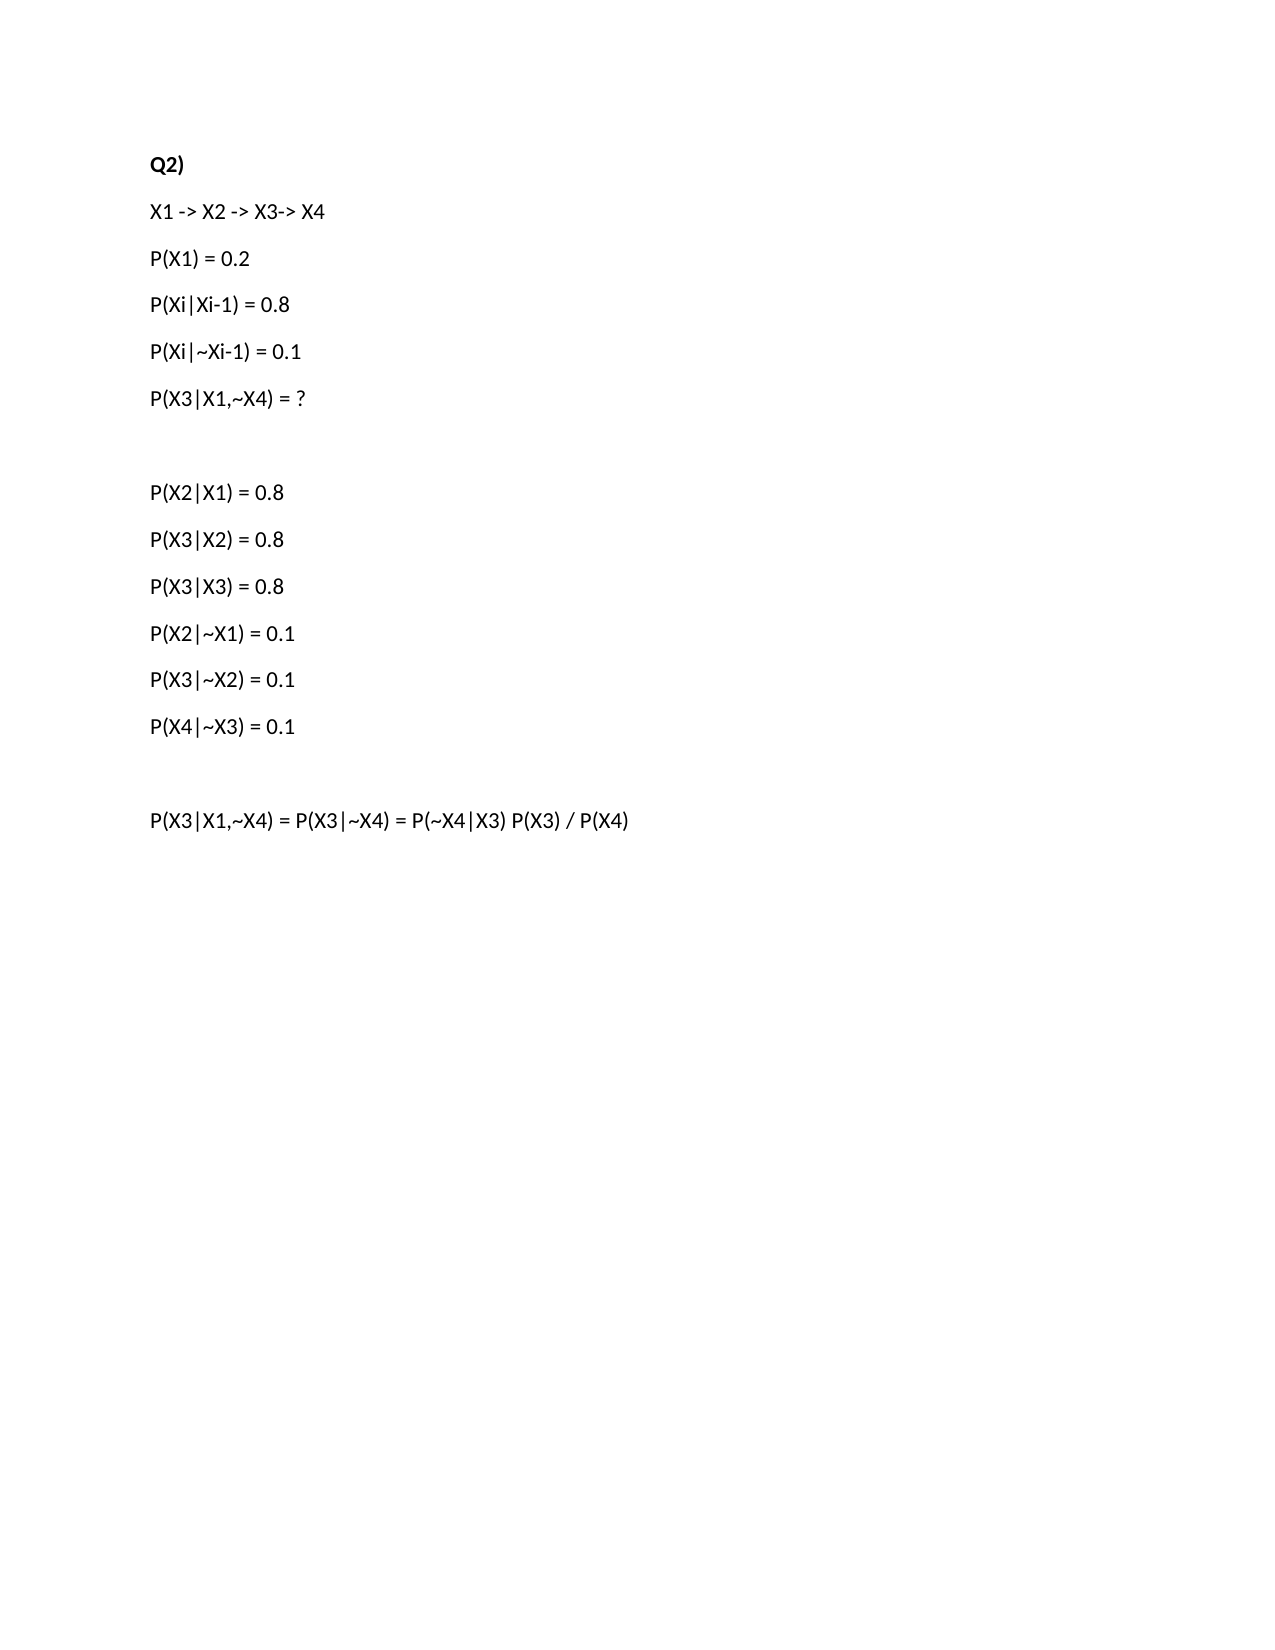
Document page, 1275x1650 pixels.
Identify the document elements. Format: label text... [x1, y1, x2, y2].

text P(X3|X3) = 0.8 [150, 572, 1125, 600]
text Q2) [150, 150, 1125, 178]
text P(X2|~X1) = 0.1 [150, 619, 1125, 647]
text P(X3|~X2) = 0.1 [150, 666, 1125, 694]
text P(X1) = 0.2 [150, 244, 1125, 272]
text P(X3|X1,~X4) = P(X3|~X4) = P(~X4|X3) P(X3) / P(X4) [150, 806, 1125, 834]
text P(X2|X1) = 0.8 [150, 478, 1125, 506]
text X1 -> X2 -> X3-> X4 [150, 197, 1125, 225]
text P(X4|~X3) = 0.1 [150, 712, 1125, 741]
text P(X3|X2) = 0.8 [150, 525, 1125, 553]
text P(Xi|Xi-1) = 0.8 [150, 291, 1125, 319]
text P(X3|X1,~X4) = ? [150, 384, 1125, 412]
text P(Xi|~Xi-1) = 0.1 [150, 337, 1125, 366]
